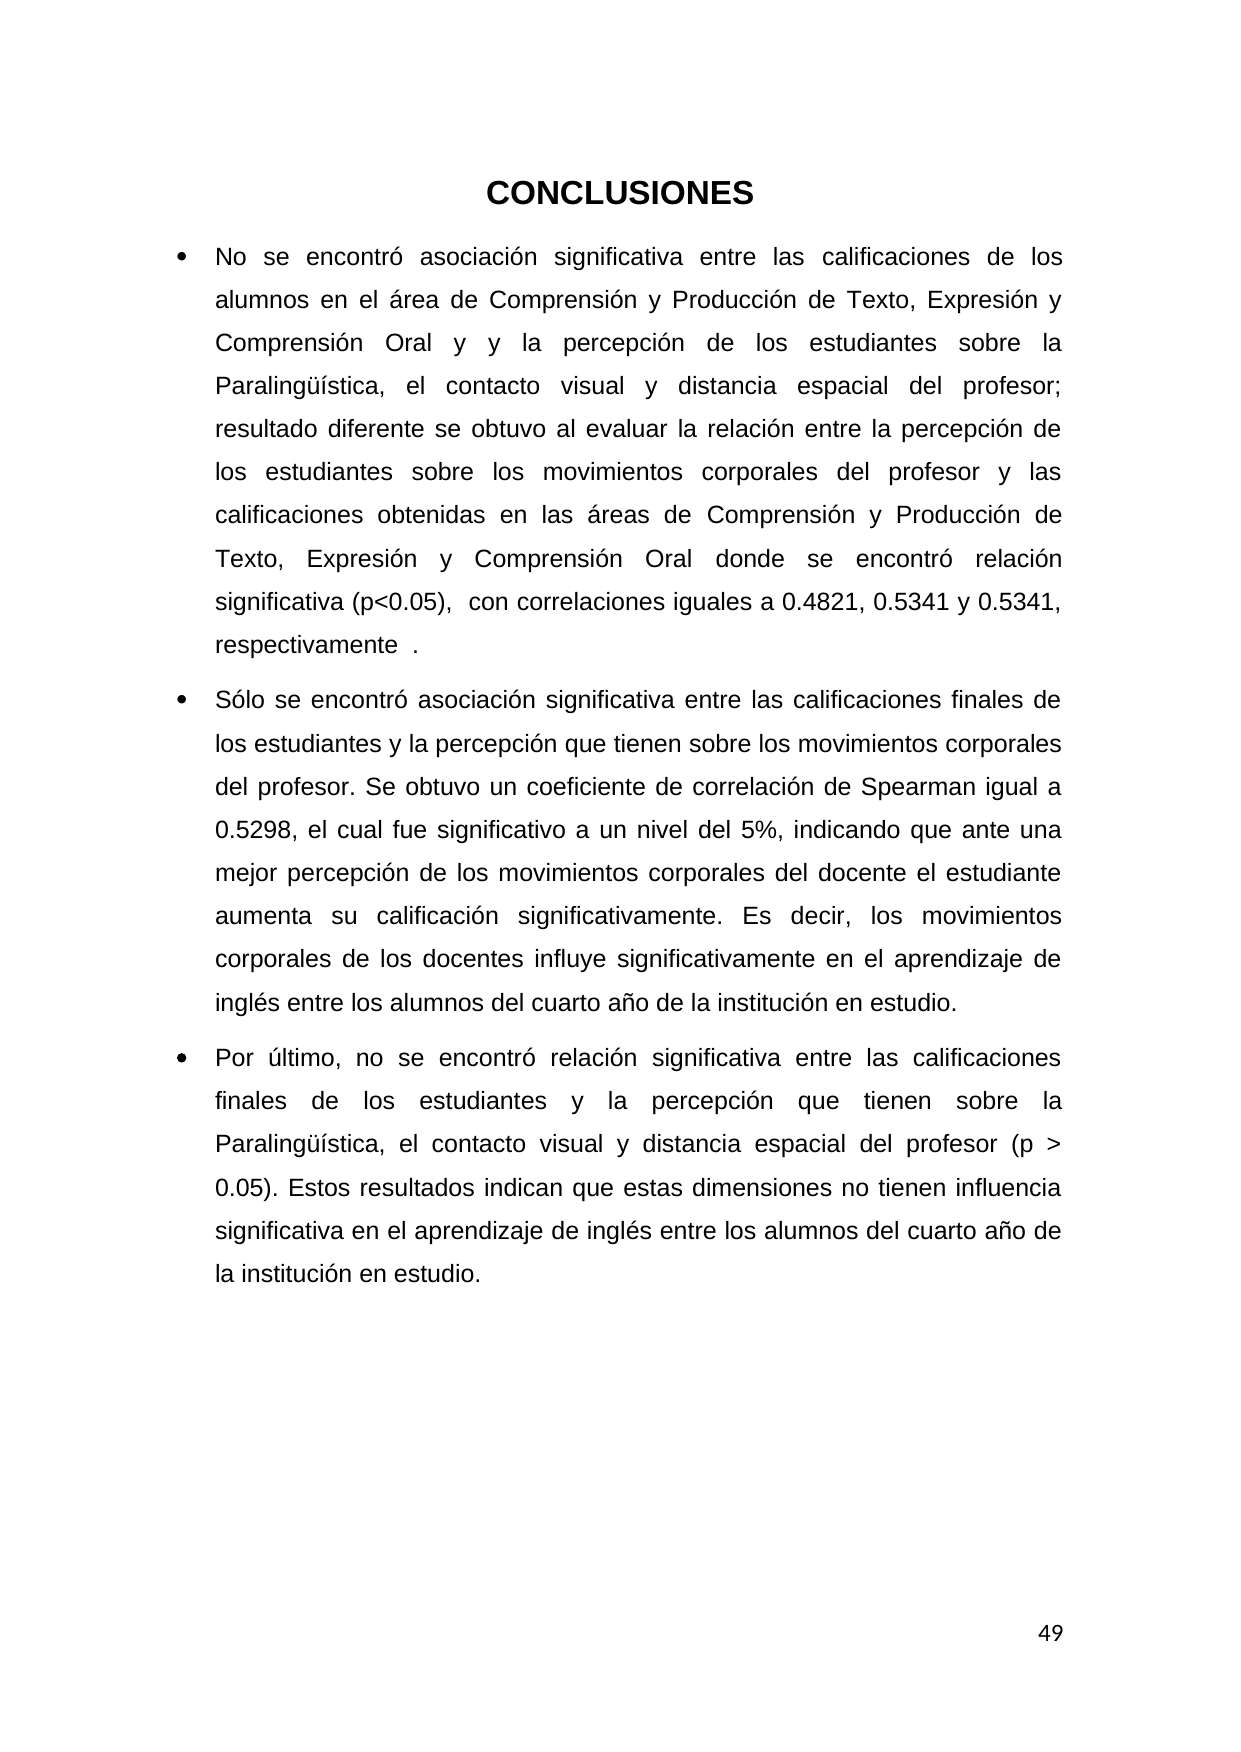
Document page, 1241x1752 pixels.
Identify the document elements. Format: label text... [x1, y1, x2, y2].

list Por último, no se encontró relación significativa entre las calificaciones finales de los estudiantes y la percepción que tienen sobre la Paralingüística, el contacto visual y distancia espacial del profesor (p > 0.05). Estos resultados indican que estas dimensiones no tienen influencia significativa en el aprendizaje de inglés entre los alumnos del cuarto año de la institución en estudio. [177, 1043, 1063, 1288]
list No se encontró asociación significativa entre las calificaciones de los alumnos en el área de Comprensión y Producción de Texto, Expresión y Comprensión Oral y y la percepción de los estudiantes sobre la Paralingüística, el contacto visual y distancia espacial del profesor; resultado diferente se obtuvo al evaluar la relación entre la percepción de los estudiantes sobre los movimientos corporales del profesor y las calificaciones obtenidas en las áreas de Comprensión y Producción de Texto, Expresión y Comprensión Oral donde se encontró relación significativa (p<0.05), con correlaciones iguales a 0.4821, 0.5341 y 0.5341, respectivamente . [177, 242, 1063, 659]
subtitle CONCLUSIONES [177, 173, 1063, 211]
list Sólo se encontró asociación significativa entre las calificaciones finales de los estudiantes y la percepción que tienen sobre los movimientos corporales del profesor. Se obtuvo un coeficiente de correlación de Spearman igual a 0.5298, el cual fue significativo a un nivel del 5%, indicando que ante una mejor percepción de los movimientos corporales del docente el estudiante aumenta su calificación significativamente. Es decir, los movimientos corporales de los docentes influye significativamente en el aprendizaje de inglés entre los alumnos del cuarto año de la institución en estudio. [177, 686, 1063, 1016]
